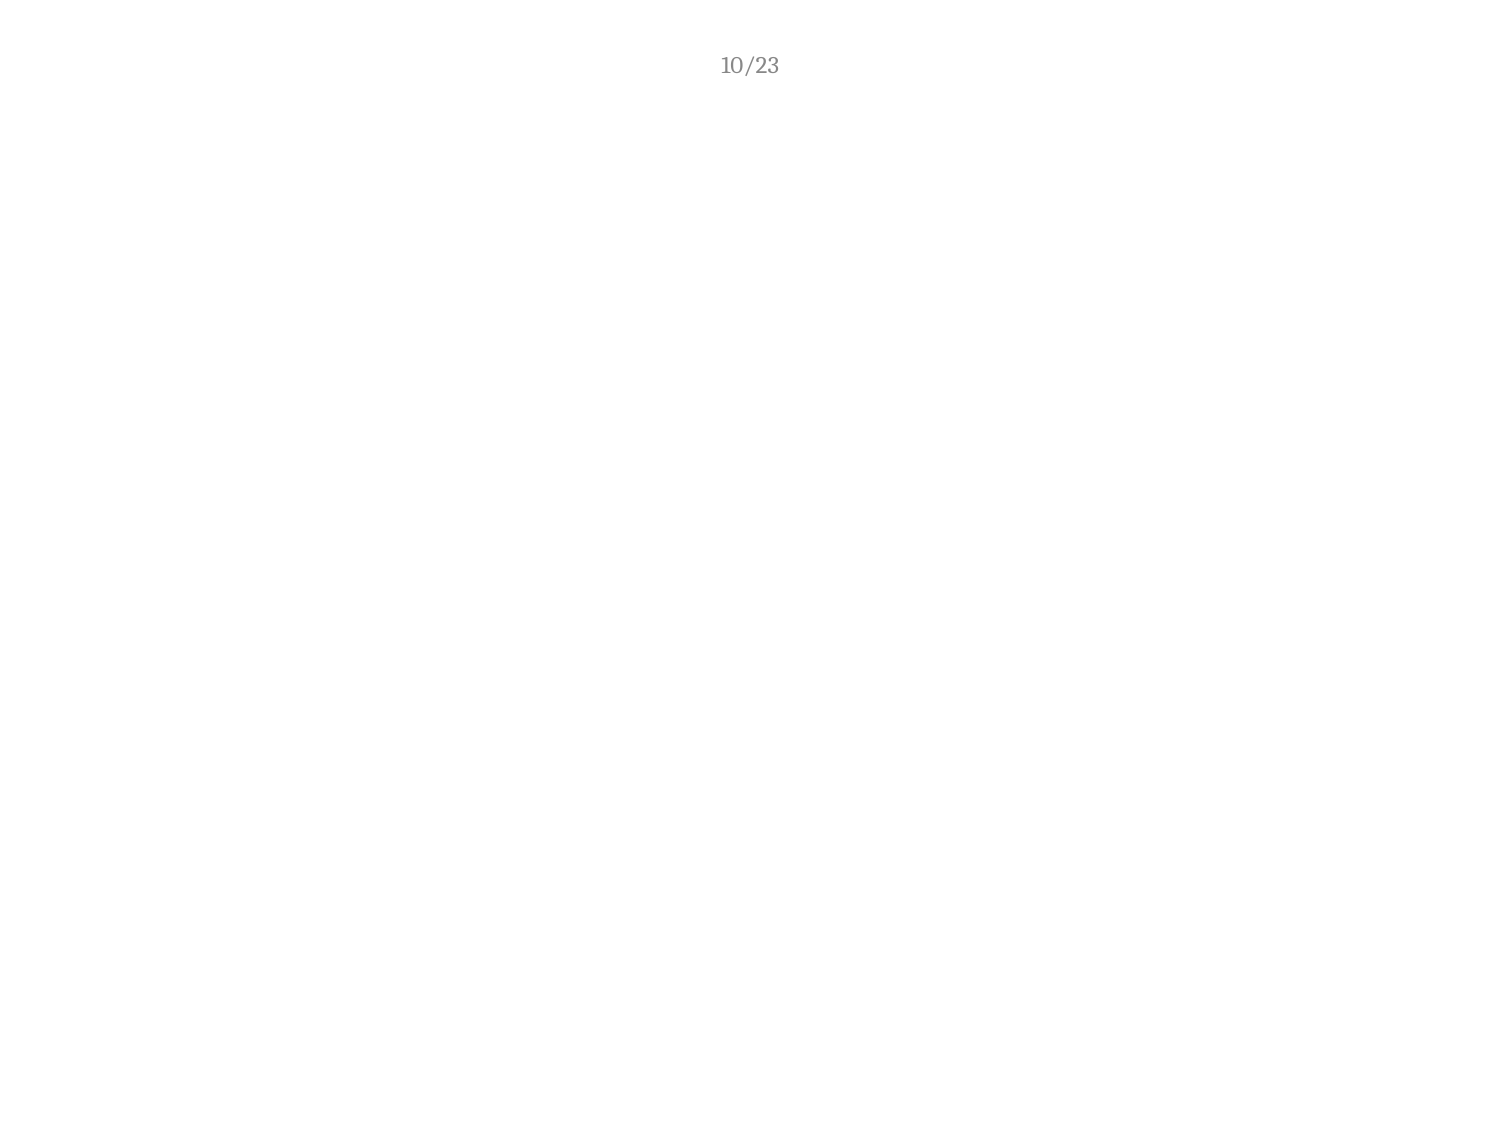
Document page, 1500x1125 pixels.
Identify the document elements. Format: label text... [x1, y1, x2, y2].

text 10/23 [329, 52, 1171, 80]
